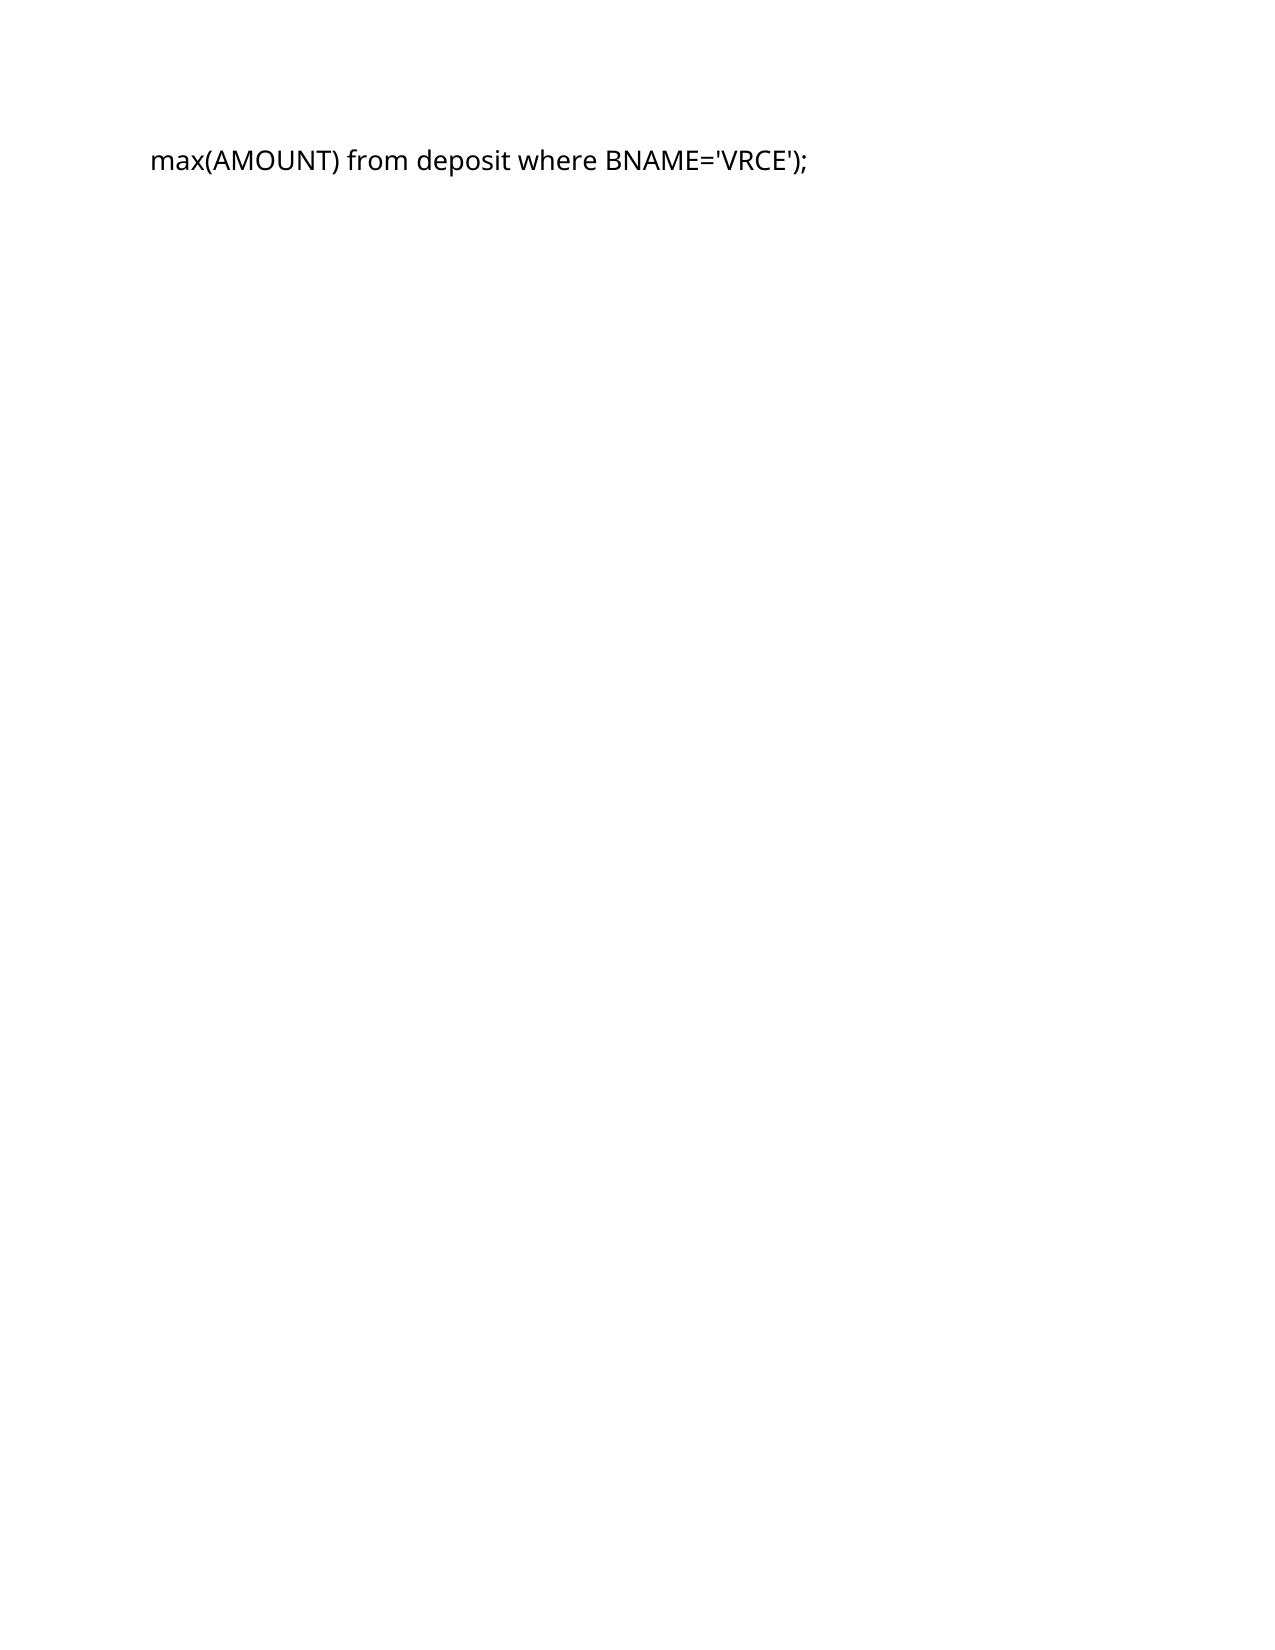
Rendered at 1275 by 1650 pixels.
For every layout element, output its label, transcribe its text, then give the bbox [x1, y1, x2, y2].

text Select CNAME from deposit where BNAME='VRCE' and amount=(select max(AMOUNT) from deposit where BNAME='VRCE'); [150, 142, 1139, 178]
